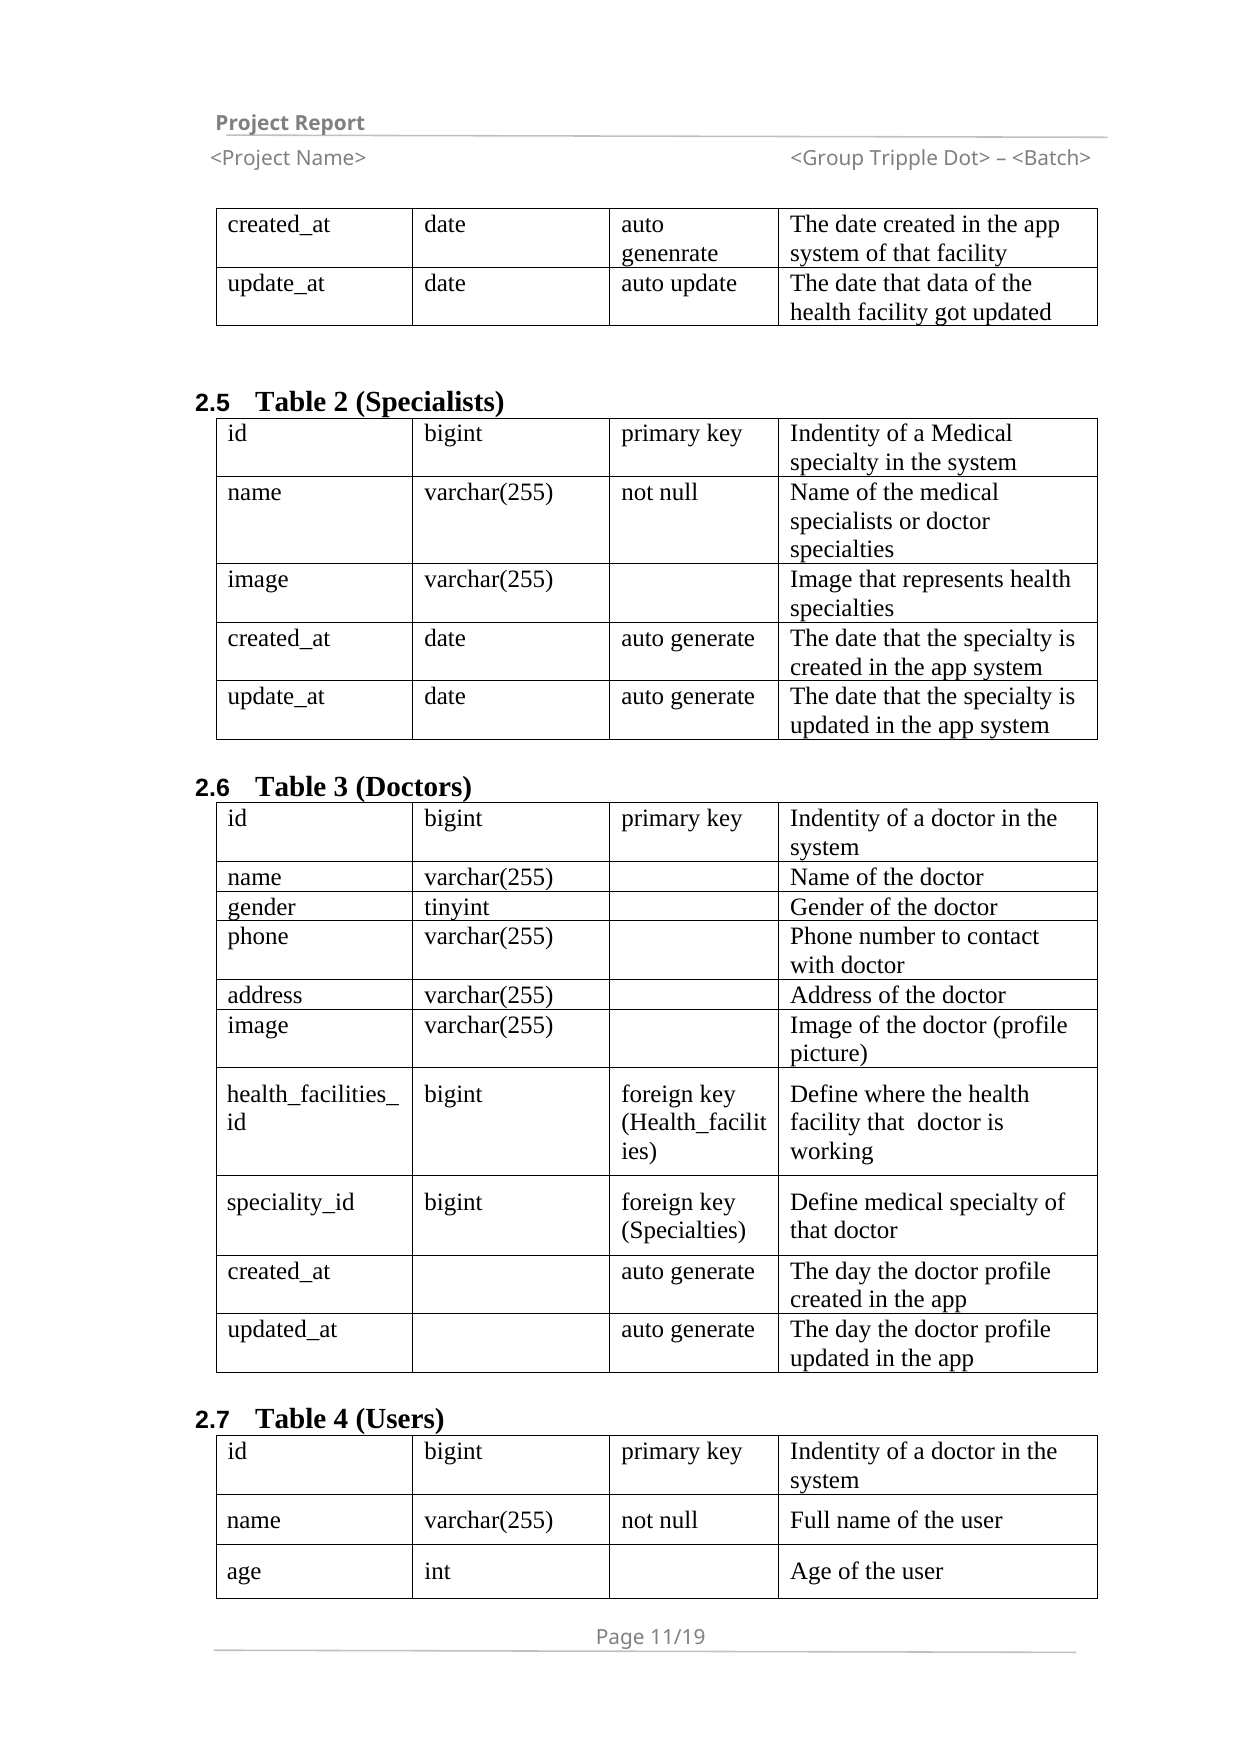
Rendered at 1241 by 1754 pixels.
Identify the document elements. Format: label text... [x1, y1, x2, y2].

table_cell [610, 1010, 778, 1067]
table_cell Phone number to contact with doctor [779, 921, 1097, 979]
table_cell age [217, 1545, 412, 1597]
table_cell auto generate [610, 681, 778, 739]
table_cell created_at [217, 209, 412, 267]
table_cell The day the doctor profile created in the app [779, 1256, 1097, 1313]
table_cell Define where the health facility that doctor is working [779, 1068, 1097, 1175]
subtitle Table 2 (Specialists) [195, 384, 1106, 417]
table_cell tinyint [413, 892, 609, 920]
table_cell varchar(255) [413, 862, 609, 891]
table_cell name [217, 1495, 412, 1544]
table_cell varchar(255) [413, 1010, 609, 1067]
table_cell Full name of the user [779, 1495, 1097, 1544]
table_cell bigint [413, 1176, 609, 1255]
table_cell The date that the specialty is created in the app system [779, 623, 1097, 680]
table_cell phone [217, 921, 412, 979]
table_cell name [217, 862, 412, 891]
table_cell varchar(255) [413, 564, 609, 622]
table_cell Name of the medical specialists or doctor specialties [779, 477, 1097, 563]
table_cell [413, 1314, 609, 1372]
table_cell varchar(255) [413, 1495, 609, 1544]
table_cell The date that the specialty is updated in the app system [779, 681, 1097, 739]
table_cell auto genenrate [610, 209, 778, 267]
table_cell Image of the doctor (profile picture) [779, 1010, 1097, 1067]
table_header bigint [413, 1436, 609, 1494]
table_cell auto update [610, 268, 778, 325]
table_header id [217, 803, 412, 861]
table_cell not null [610, 477, 778, 563]
table_cell update_at [217, 681, 412, 739]
table_cell [610, 862, 778, 891]
table_cell health_facilities_id [217, 1068, 412, 1175]
table_cell varchar(255) [413, 477, 609, 563]
table_cell [610, 921, 778, 979]
table_cell Define medical specialty of that doctor [779, 1176, 1097, 1255]
table_header Indentity of a doctor in the system [779, 803, 1097, 861]
table_cell The day the doctor profile updated in the app [779, 1314, 1097, 1372]
table_header id [217, 1436, 412, 1494]
table_cell date [413, 209, 609, 267]
table_cell bigint [413, 1068, 609, 1175]
table_cell created_at [217, 1256, 412, 1313]
table_cell auto generate [610, 1314, 778, 1372]
table_cell [610, 1545, 778, 1597]
table_cell Image that represents health specialties [779, 564, 1097, 622]
table_header Indentity of a doctor in the system [779, 1436, 1097, 1494]
table_header primary key [610, 803, 778, 861]
table_cell Gender of the doctor [779, 892, 1097, 920]
table_header primary key [610, 1436, 778, 1494]
table_cell date [413, 268, 609, 325]
table_cell date [413, 623, 609, 680]
subtitle Table 3 (Doctors) [195, 769, 1106, 802]
table_header id [217, 419, 412, 476]
table_cell Address of the doctor [779, 980, 1097, 1009]
table_cell auto generate [610, 1256, 778, 1313]
table_cell varchar(255) [413, 921, 609, 979]
table_cell address [217, 980, 412, 1009]
table_header bigint [413, 419, 609, 476]
table_cell update_at [217, 268, 412, 325]
table_cell foreign key (Specialties) [610, 1176, 778, 1255]
table_cell image [217, 564, 412, 622]
table_header primary key [610, 419, 778, 476]
table_cell The date that data of the health facility got updated [779, 268, 1097, 325]
table_cell varchar(255) [413, 980, 609, 1009]
table_cell [413, 1256, 609, 1313]
table_cell gender [217, 892, 412, 920]
table_cell The date created in the app system of that facility [779, 209, 1097, 267]
table_cell [610, 564, 778, 622]
table_cell speciality_id [217, 1176, 412, 1255]
table_cell date [413, 681, 609, 739]
table_cell auto generate [610, 623, 778, 680]
table_header Indentity of a Medical specialty in the system [779, 419, 1097, 476]
table_cell int [413, 1545, 609, 1597]
table_header bigint [413, 803, 609, 861]
table_cell created_at [217, 623, 412, 680]
table_cell not null [610, 1495, 778, 1544]
table_cell image [217, 1010, 412, 1067]
table_cell name [217, 477, 412, 563]
table_cell Age of the user [779, 1545, 1097, 1597]
subtitle Table 4 (Users) [195, 1402, 1106, 1435]
table_cell updated_at [217, 1314, 412, 1372]
table_cell Name of the doctor [779, 862, 1097, 891]
table_cell [610, 892, 778, 920]
table_cell foreign key (Health_facilities) [610, 1068, 778, 1175]
table_cell [610, 980, 778, 1009]
